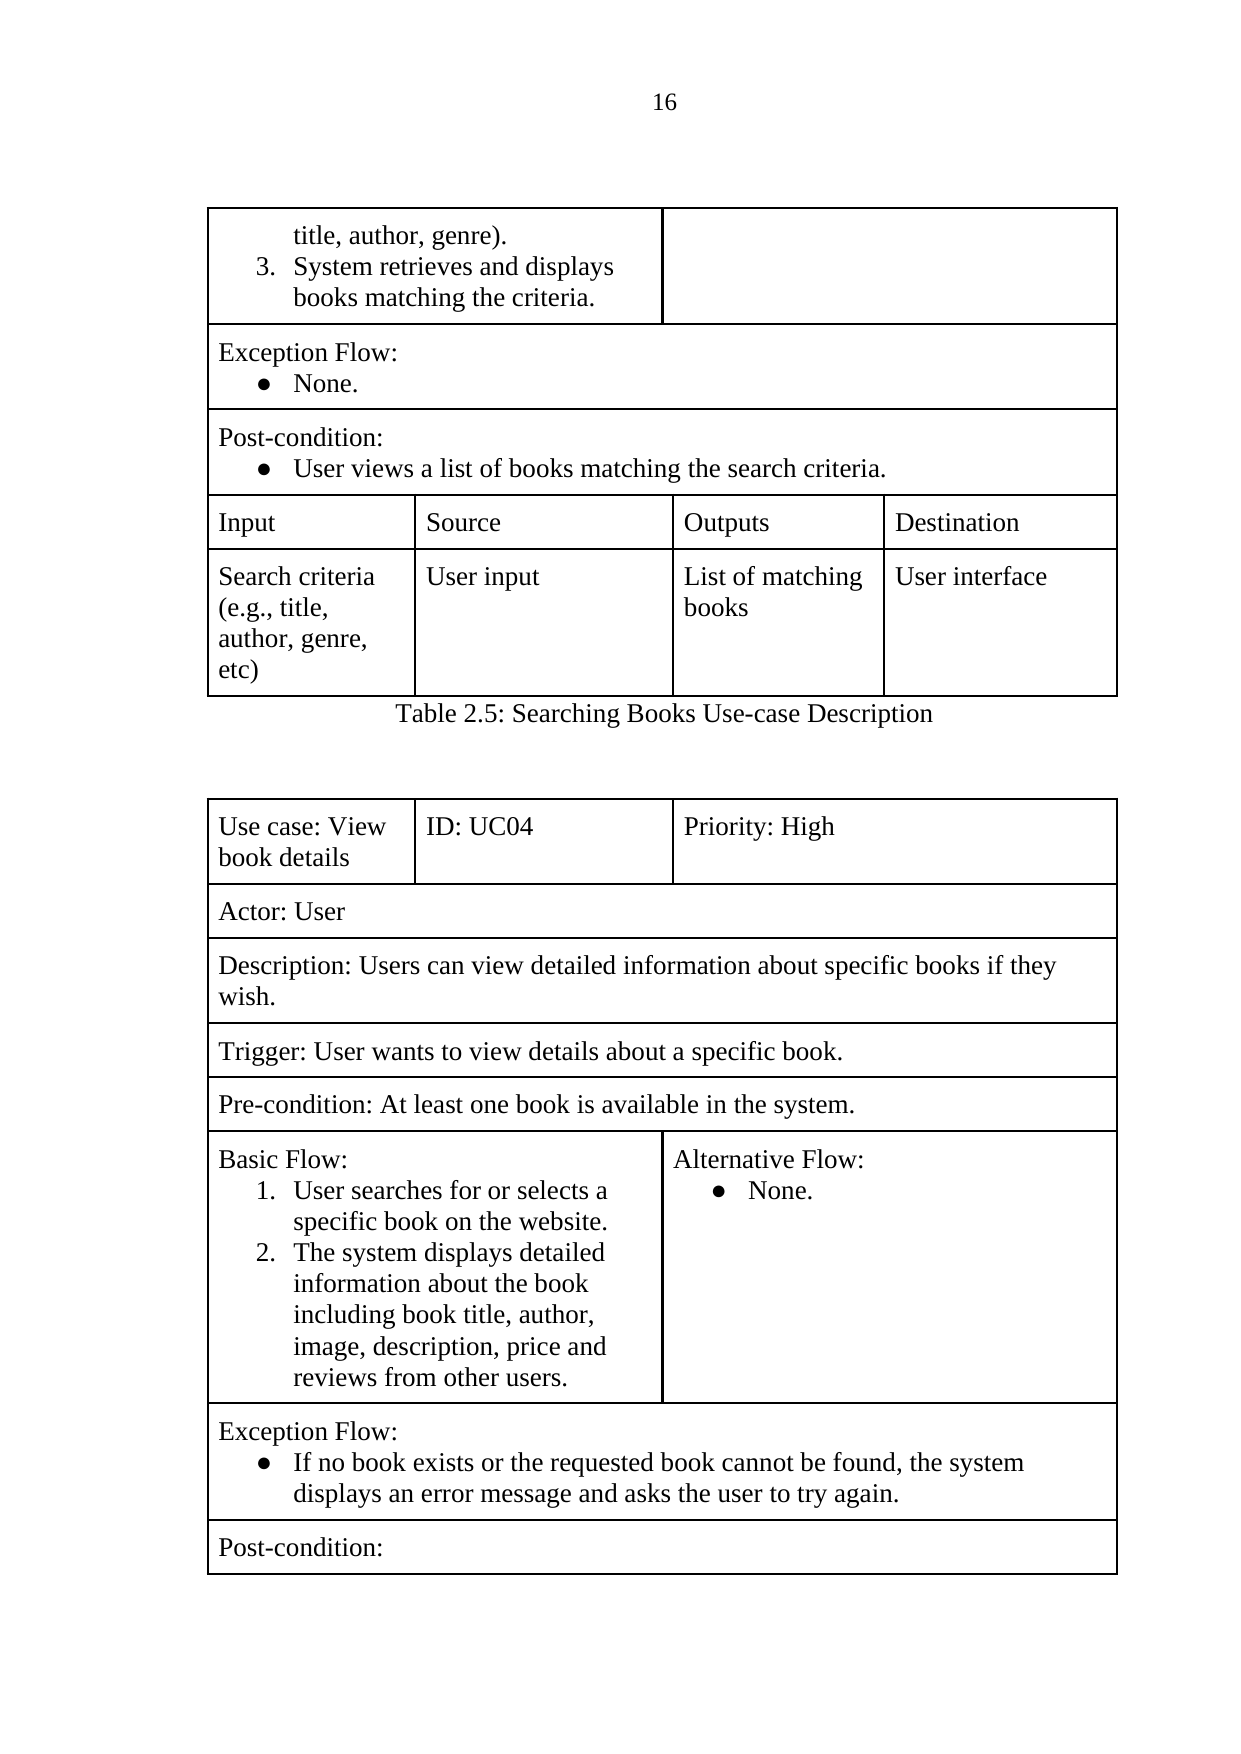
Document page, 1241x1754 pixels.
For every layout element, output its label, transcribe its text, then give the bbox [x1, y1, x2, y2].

table_cell Basic Flow: User searches for or selects a specific book on the website. The system displays detailed information about the book including book title, author, image, description, price and reviews from other users. [209, 1132, 661, 1402]
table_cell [664, 209, 1116, 323]
table_header Use case: View book details [209, 800, 414, 883]
table_cell Post-condition: User views a list of books matching the search criteria. [209, 410, 1116, 493]
table_cell Search criteria (e.g., title, author, genre, etc) [209, 550, 414, 695]
table_cell User interface [885, 550, 1116, 695]
table_cell Exception Flow: None. [209, 325, 1116, 408]
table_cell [209, 1521, 1116, 1573]
table_cell Pre-condition: At least one book is available in the system. [209, 1078, 1116, 1130]
table_cell Outputs [674, 496, 883, 548]
subtitle Table 2.5: Searching Books Use-case Description [207, 697, 1122, 728]
table_cell Exception Flow: If no book exists or the requested book cannot be found, the system displays an error message and asks the user to try again. [209, 1404, 1116, 1519]
table_cell Description: Users can view detailed information about specific books if they wish. [209, 939, 1116, 1022]
table_cell List of matching books [674, 550, 883, 695]
table_cell Alternative Flow: None. [664, 1132, 1116, 1402]
table_cell Actor: User [209, 885, 1116, 937]
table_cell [209, 209, 661, 323]
table_cell Source [416, 496, 672, 548]
table_cell Destination [885, 496, 1116, 548]
table_cell Trigger: User wants to view details about a specific book. [209, 1024, 1116, 1076]
table_cell User input [416, 550, 672, 695]
table_header ID: UC04 [416, 800, 672, 883]
table_cell Input [209, 496, 414, 548]
table_header Priority: High [674, 800, 1116, 883]
